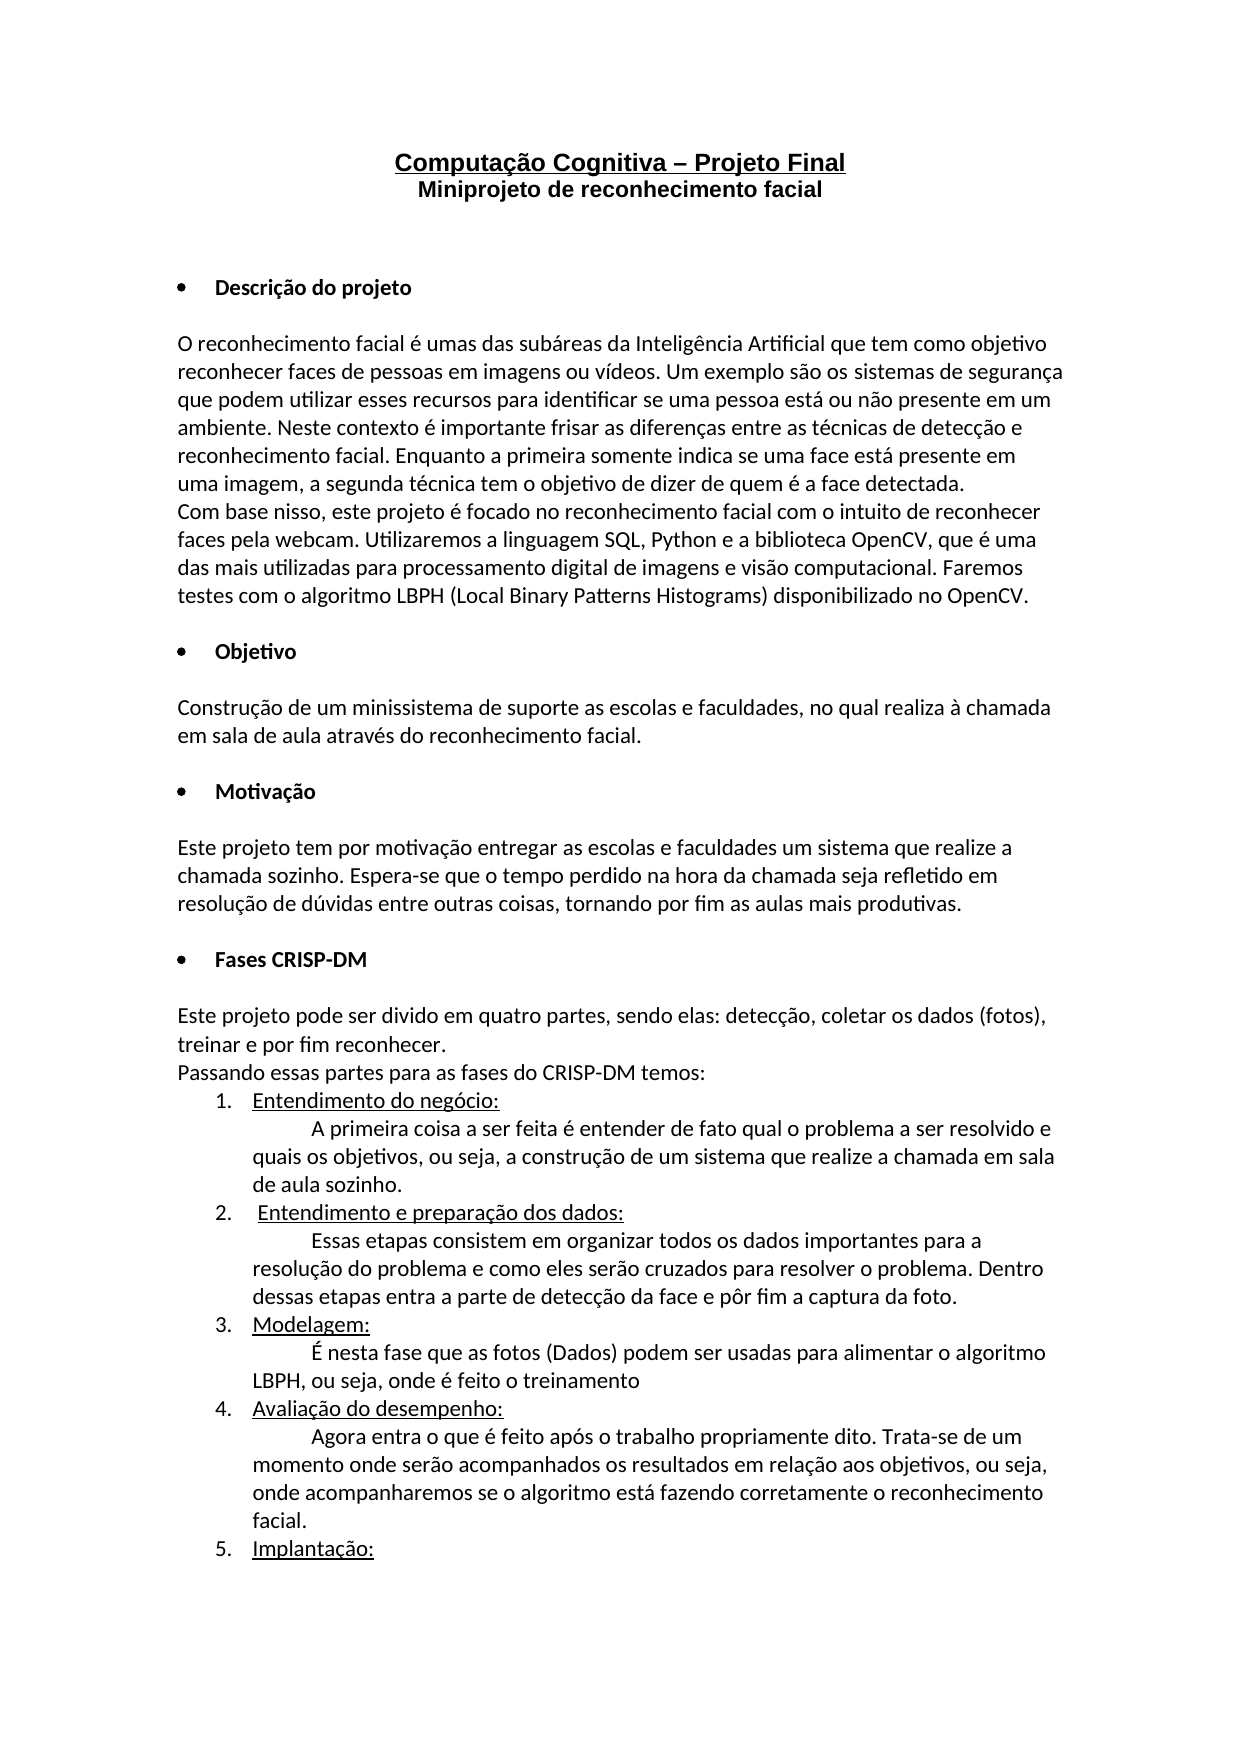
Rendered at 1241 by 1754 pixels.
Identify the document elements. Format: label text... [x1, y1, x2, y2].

text É nesta fase que as fotos (Dados) podem ser usadas para alimentar o algoritmo LBPH, ou seja, onde é feito o treinamento [252, 1338, 1063, 1394]
text Agora entra o que é feito após o trabalho propriamente dito. Trata-se de um momento onde serão acompanhados os resultados em relação aos objetivos, ou seja, onde acompanharemos se o algoritmo está fazendo corretamente o reconhecimento facial. [252, 1422, 1063, 1534]
text Este projeto pode ser divido em quatro partes, sendo elas: detecção, coletar os dados (fotos), treinar e por fim reconhecer. [177, 1002, 1063, 1058]
text A primeira coisa a ser feita é entender de fato qual o problema a ser resolvido e quais os objetivos, ou seja, a construção de um sistema que realize a chamada em sala de aula sozinho. [252, 1114, 1063, 1198]
text Essas etapas consistem em organizar todos os dados importantes para a resolução do problema e como eles serão cruzados para resolver o problema. Dentro dessas etapas entra a parte de detecção da face e pôr fim a captura da foto. [252, 1226, 1063, 1310]
list Objetivo [177, 637, 1063, 665]
list Descrição do projeto [177, 273, 1063, 301]
list Fases CRISP-DM [177, 946, 1063, 974]
text Miniprojeto de reconhecimento facial [177, 176, 1063, 203]
list Motivação [177, 777, 1063, 806]
text Computação Cognitiva – Projeto Final [177, 148, 1063, 176]
text Este projeto tem por motivação entregar as escolas e faculdades um sistema que realize a chamada sozinho. Espera-se que o tempo perdido na hora da chamada seja refletido em resolução de dúvidas entre outras coisas, tornando por fim as aulas mais produtivas. [177, 833, 1063, 918]
list Avaliação do desempenho: [215, 1394, 1063, 1422]
list Entendimento do negócio: [215, 1086, 1063, 1114]
text O reconhecimento facial é umas das subáreas da Inteligência Artificial que tem como objetivo reconhecer faces de pessoas em imagens ou vídeos. Um exemplo são os sistemas de segurança que podem utilizar esses recursos para identificar se uma pessoa está ou não presente em um ambiente. Neste contexto é importante frisar as diferenças entre as técnicas de detecção e reconhecimento facial. Enquanto a primeira somente indica se uma face está presente em uma imagem, a segunda técnica tem o objetivo de dizer de quem é a face detectada. [177, 301, 1063, 497]
text Construção de um minissistema de suporte as escolas e faculdades, no qual realiza à chamada em sala de aula através do reconhecimento facial. [177, 693, 1063, 749]
list Modelagem: [215, 1310, 1063, 1338]
list Entendimento e preparação dos dados: [215, 1198, 1063, 1226]
text Com base nisso, este projeto é focado no reconhecimento facial com o intuito de reconhecer faces pela webcam. Utilizaremos a linguagem SQL, Python e a biblioteca OpenCV, que é uma das mais utilizadas para processamento digital de imagens e visão computacional. Faremos testes com o algoritmo LBPH (Local Binary Patterns Histograms) disponibilizado no OpenCV. [177, 497, 1063, 609]
list Implantação: [215, 1534, 1063, 1562]
text Passando essas partes para as fases do CRISP-DM temos: [177, 1058, 1063, 1086]
